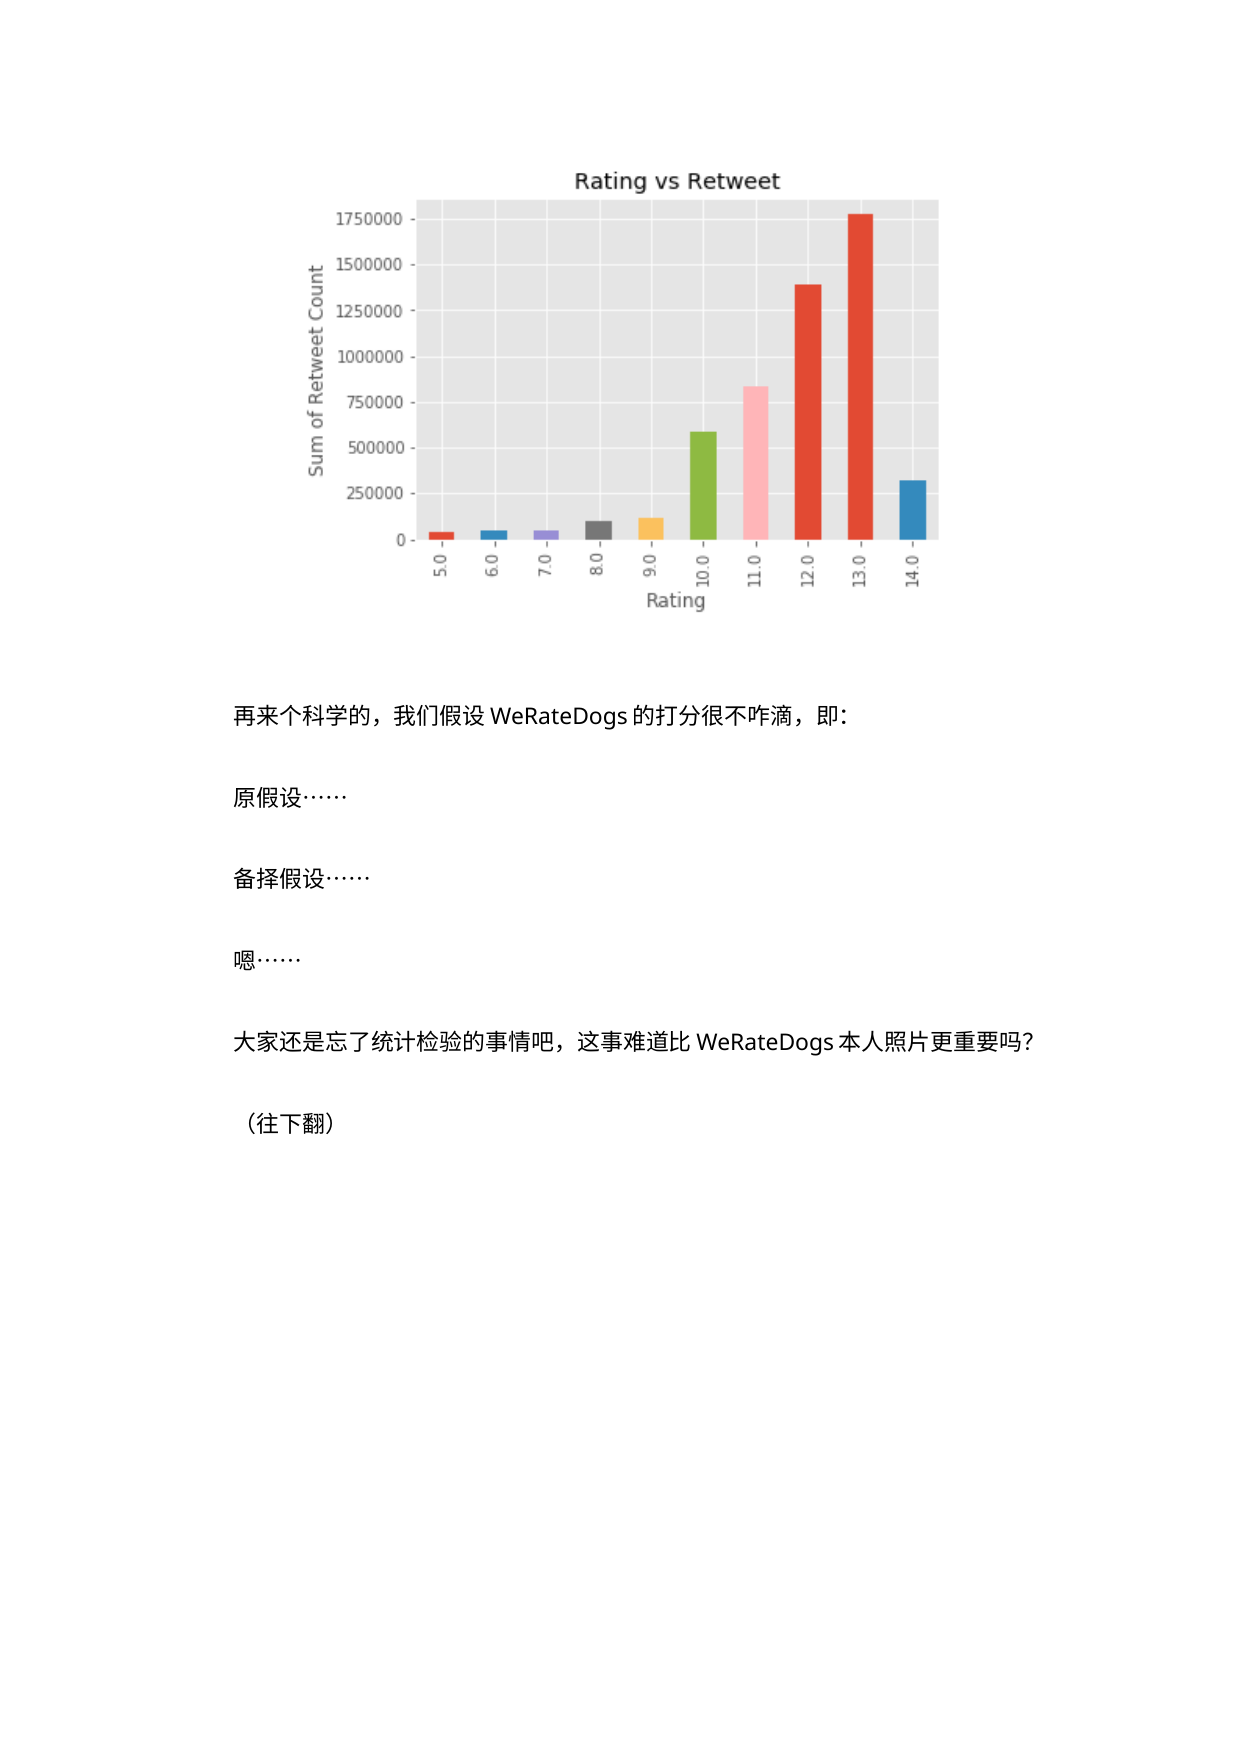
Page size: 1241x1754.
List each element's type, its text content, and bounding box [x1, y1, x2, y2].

text 再来个科学的，我们假设WeRateDogs的打分很不咋滴，即： [187, 682, 1053, 747]
text 嗯…… [187, 927, 1053, 992]
text （往下翻） [187, 1090, 1053, 1155]
text 大家还是忘了统计检验的事情吧，这事难道比WeRateDogs本人照片更重要吗？ [187, 1008, 1053, 1073]
text 备择假设…… [187, 845, 1053, 910]
text 原假设…… [187, 764, 1053, 829]
picture [287, 162, 953, 620]
